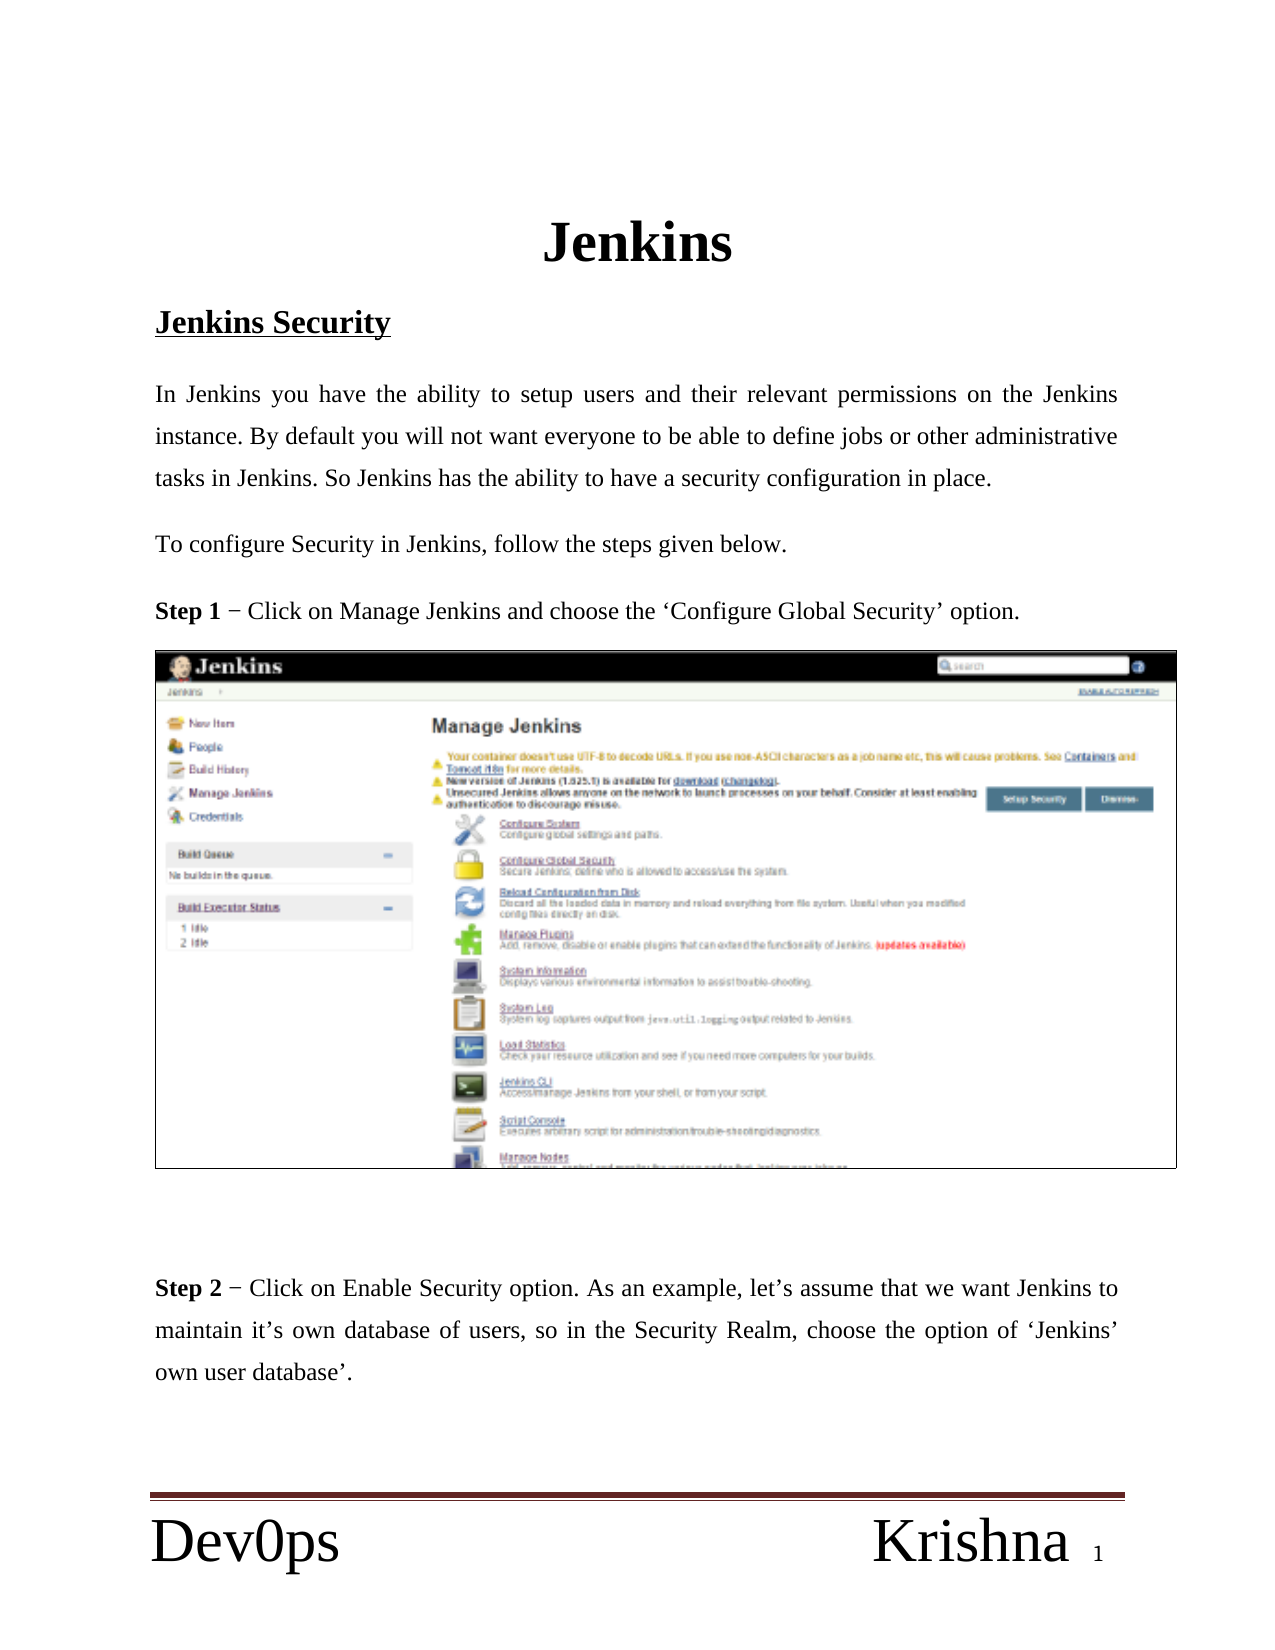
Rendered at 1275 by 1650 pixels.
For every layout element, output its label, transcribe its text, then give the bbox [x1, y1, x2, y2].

picture [156, 651, 1176, 1168]
text Jenkins Security [155, 299, 1120, 341]
text To configure Security in Jenkins, follow the steps given below. [155, 516, 1120, 558]
text Step 1 − Click on Manage Jenkins and choose the ‘Configure Global Security’ option. [155, 583, 1120, 625]
text Step 2 − Click on Enable Security option. As an example, let’s assume that we want Jenkins to maintain it’s own database of users, so in the Security Realm, choose the option of ‘Jenkins’ own user database’. [155, 1260, 1120, 1386]
text In Jenkins you have the ability to setup users and their relevant permissions on the Jenkins instance. By default you will not want everyone to be able to define jobs or other administrative tasks in Jenkins. So Jenkins has the ability to have a security configuration in place. [155, 366, 1120, 491]
text Jenkins [155, 207, 1120, 274]
